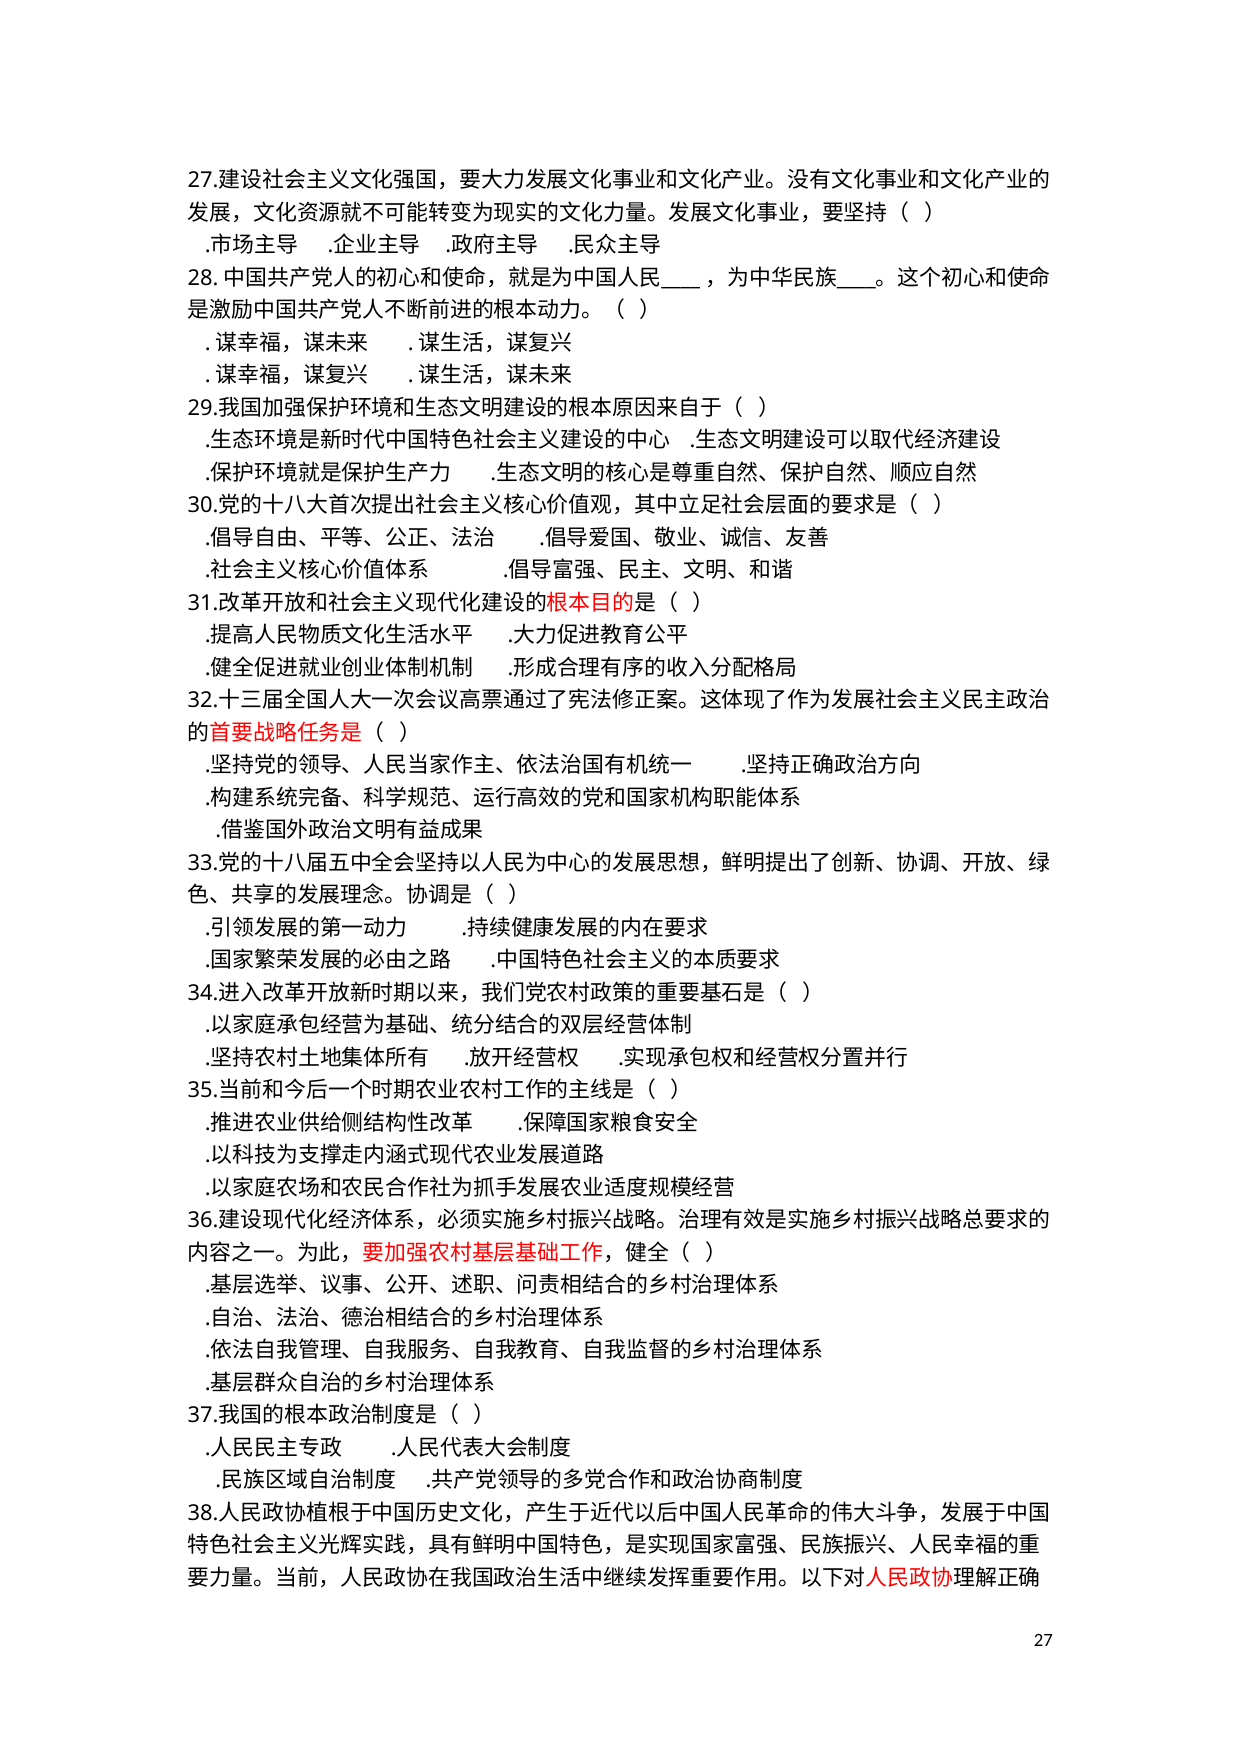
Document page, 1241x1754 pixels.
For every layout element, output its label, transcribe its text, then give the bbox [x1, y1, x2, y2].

text 36.建设现代化经济体系，必须实施乡村振兴战略。治理有效是实施乡村振兴战略总要求的内容之一。为此，要加强农村基层基础工作，健全（ ） [187, 1202, 1053, 1267]
text .自治、法治、德治相结合的乡村治理体系 [187, 1299, 1053, 1332]
text .以家庭农场和农民合作社为抓手发展农业适度规模经营 [187, 1169, 1053, 1202]
text 32.十三届全国人大一次会议高票通过了宪法修正案。这体现了作为发展社会主义民主政治的首要战略任务是（ ） [187, 682, 1053, 747]
text 30.党的十八大首次提出社会主义核心价值观，其中立足社会层面的要求是（ ） [187, 487, 1053, 519]
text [187, 1494, 1053, 1592]
text 28. 中国共产党人的初心和使命，就是为中国人民____ ，为中华民族____。这个初心和使命是激励中国共产党人不断前进的根本动力。（ ） [187, 259, 1053, 324]
text .倡导自由、平等、公正、法治 .倡导爱国、敬业、诚信、友善 [187, 519, 1053, 552]
text .构建系统完备、科学规范、运行高效的党和国家机构职能体系 [187, 779, 1053, 812]
text .市场主导 .企业主导 .政府主导 .民众主导 [187, 227, 1053, 259]
text .基层选举、议事、公开、述职、问责相结合的乡村治理体系 [187, 1267, 1053, 1299]
text .坚持党的领导、人民当家作主、依法治国有机统一 .坚持正确政治方向 [187, 747, 1053, 779]
text .提高人民物质文化生活水平 .大力促进教育公平 [187, 617, 1053, 649]
text .推进农业供给侧结构性改革 .保障国家粮食安全 [187, 1104, 1053, 1137]
text .以家庭承包经营为基础、统分结合的双层经营体制 [187, 1007, 1053, 1039]
text 34.进入改革开放新时期以来，我们党农村政策的重要基石是（ ） [187, 974, 1053, 1007]
text 27.建设社会主义文化强国，要大力发展文化事业和文化产业。没有文化事业和文化产业的发展，文化资源就不可能转变为现实的文化力量。发展文化事业，要坚持（ ） [187, 162, 1053, 227]
text .坚持农村土地集体所有 .放开经营权 .实现承包权和经营权分置并行 [187, 1039, 1053, 1072]
text .基层群众自治的乡村治理体系 [187, 1364, 1053, 1397]
text .借鉴国外政治文明有益成果 [187, 812, 1053, 844]
text . 谋幸福，谋复兴 . 谋生活，谋未来 [187, 357, 1053, 389]
text . 谋幸福，谋未来 . 谋生活，谋复兴 [187, 324, 1053, 357]
text .社会主义核心价值体系 .倡导富强、民主、文明、和谐 [187, 552, 1053, 584]
text .依法自我管理、自我服务、自我教育、自我监督的乡村治理体系 [187, 1332, 1053, 1364]
text .人民民主专政 .人民代表大会制度 [187, 1429, 1053, 1462]
text 35.当前和今后一个时期农业农村工作的主线是（ ） [187, 1072, 1053, 1104]
text .以科技为支撑走内涵式现代农业发展道路 [187, 1137, 1053, 1169]
text .健全促进就业创业体制机制 .形成合理有序的收入分配格局 [187, 649, 1053, 682]
text 33.党的十八届五中全会坚持以人民为中心的发展思想，鲜明提出了创新、协调、开放、绿色、共享的发展理念。协调是（ ） [187, 844, 1053, 909]
text 37.我国的根本政治制度是（ ） [187, 1397, 1053, 1429]
text .生态环境是新时代中国特色社会主义建设的中心 .生态文明建设可以取代经济建设 [187, 422, 1053, 454]
text .保护环境就是保护生产力 .生态文明的核心是尊重自然、保护自然、顺应自然 [187, 454, 1053, 487]
text 29.我国加强保护环境和生态文明建设的根本原因来自于（ ） [187, 389, 1053, 422]
text 31.改革开放和社会主义现代化建设的根本目的是（ ） [187, 584, 1053, 617]
text .民族区域自治制度 .共产党领导的多党合作和政治协商制度 [187, 1462, 1053, 1494]
text .国家繁荣发展的必由之路 .中国特色社会主义的本质要求 [187, 942, 1053, 974]
text .引领发展的第一动力 .持续健康发展的内在要求 [187, 909, 1053, 942]
